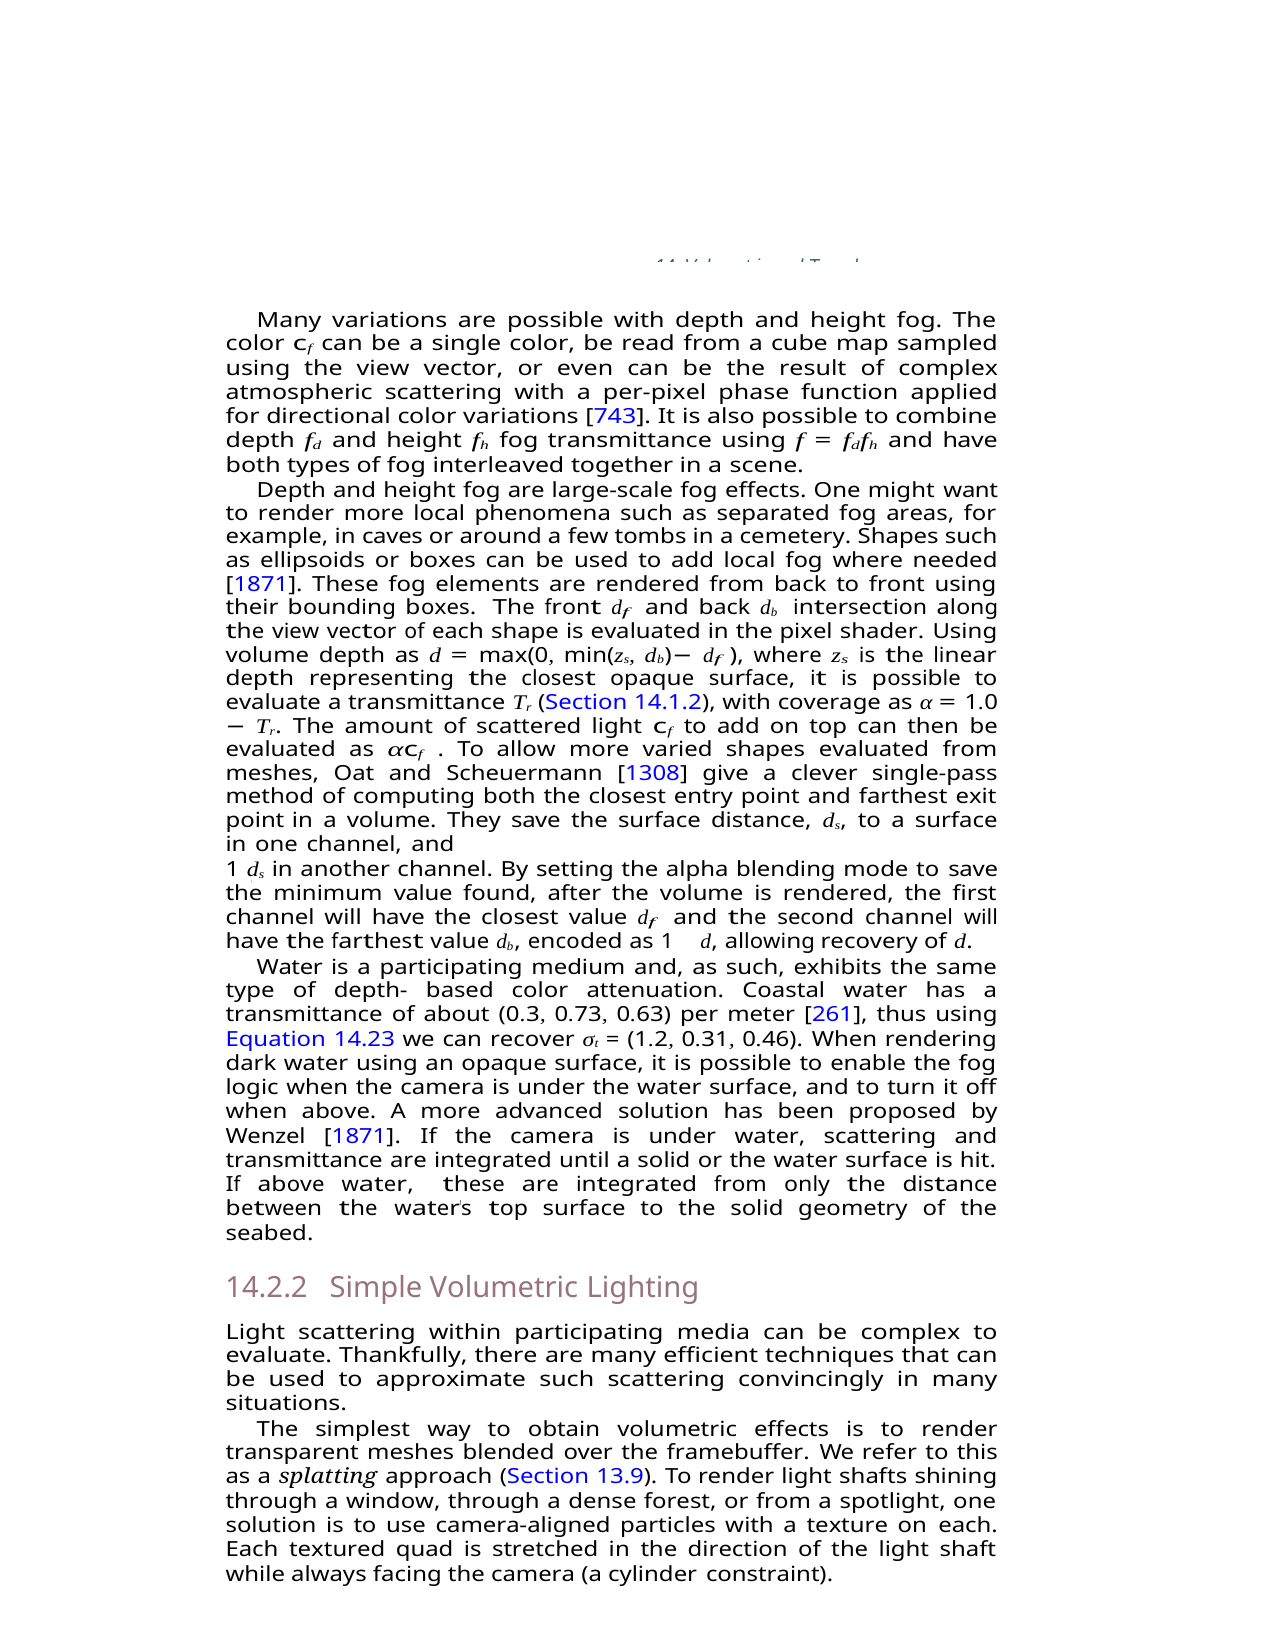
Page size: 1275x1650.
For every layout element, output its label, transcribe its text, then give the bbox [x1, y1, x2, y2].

text 1 ds in another channel. By setting the alpha blending mode to save the minimum value found, after the volume is rendered, the first channel will have the closest value df and the second channel will have the farthest value db, encoded as 1 d, allowing recovery of d. [225, 858, 998, 954]
text The simplest way to obtain volumetric effects is to render transparent meshes blended over the framebuffer. We refer to this as a splatting approach (Section 13.9). To render light shafts shining through a window, through a dense forest, or from a spotlight, one solution is to use camera-aligned particles with a texture on each. Each textured quad is stretched in the direction of the light shaft while always facing the camera (a cylinder constraint). [225, 1417, 998, 1587]
text Water is a participating medium and, as such, exhibits the same type of depth- based color attenuation. Coastal water has a transmittance of about (0.3, 0.73, 0.63) per meter [261], thus using Equation 14.23 we can recover σt = (1.2, 0.31, 0.46). When rendering dark water using an opaque surface, it is possible to enable the fog logic when the camera is under the water surface, and to turn it off when above. A more advanced solution has been proposed by Wenzel [1871]. If the camera is under water, scattering and transmittance are integrated until a solid or the water surface is hit. If above water, these are integrated from only the distance between the water’s top surface to the solid geometry of the seabed. [225, 955, 998, 1246]
text Depth and height fog are large-scale fog effects. One might want to render more local phenomena such as separated fog areas, for example, in caves or around a few tombs in a cemetery. Shapes such as ellipsoids or boxes can be used to add local fog where needed [1871]. These fog elements are rendered from back to front using their bounding boxes. The front df and back db intersection along the view vector of each shape is evaluated in the pixel shader. Using volume depth as d = max(0, min(zs, db)− df ), where zs is the linear depth representing the closest opaque surface, it is possible to evaluate a transmittance Tr (Section 14.1.2), with coverage as α = 1.0 − Tr. The amount of scattered light cf to add on top can then be evaluated as αcf . To allow more varied shapes evaluated from meshes, Oat and Scheuermann [1308] give a clever single-pass method of computing both the closest entry point and farthest exit point in a volume. They save the surface distance, ds, to a surface in one channel, and [225, 479, 998, 857]
text Many variations are possible with depth and height fog. The color cf can be a single color, be read from a cube map sampled using the view vector, or even can be the result of complex atmospheric scattering with a per-pixel phase function applied for directional color variations [743]. It is also possible to combine depth fd and height fh fog transmittance using f = fdfh and have both types of fog interleaved together in a scene. [225, 308, 998, 478]
subtitle Simple Volumetric Lighting [225, 1267, 1096, 1306]
text Light scattering within participating media can be complex to evaluate. Thankfully, there are many efficient techniques that can be used to approximate such scattering convincingly in many situations. [225, 1320, 998, 1417]
